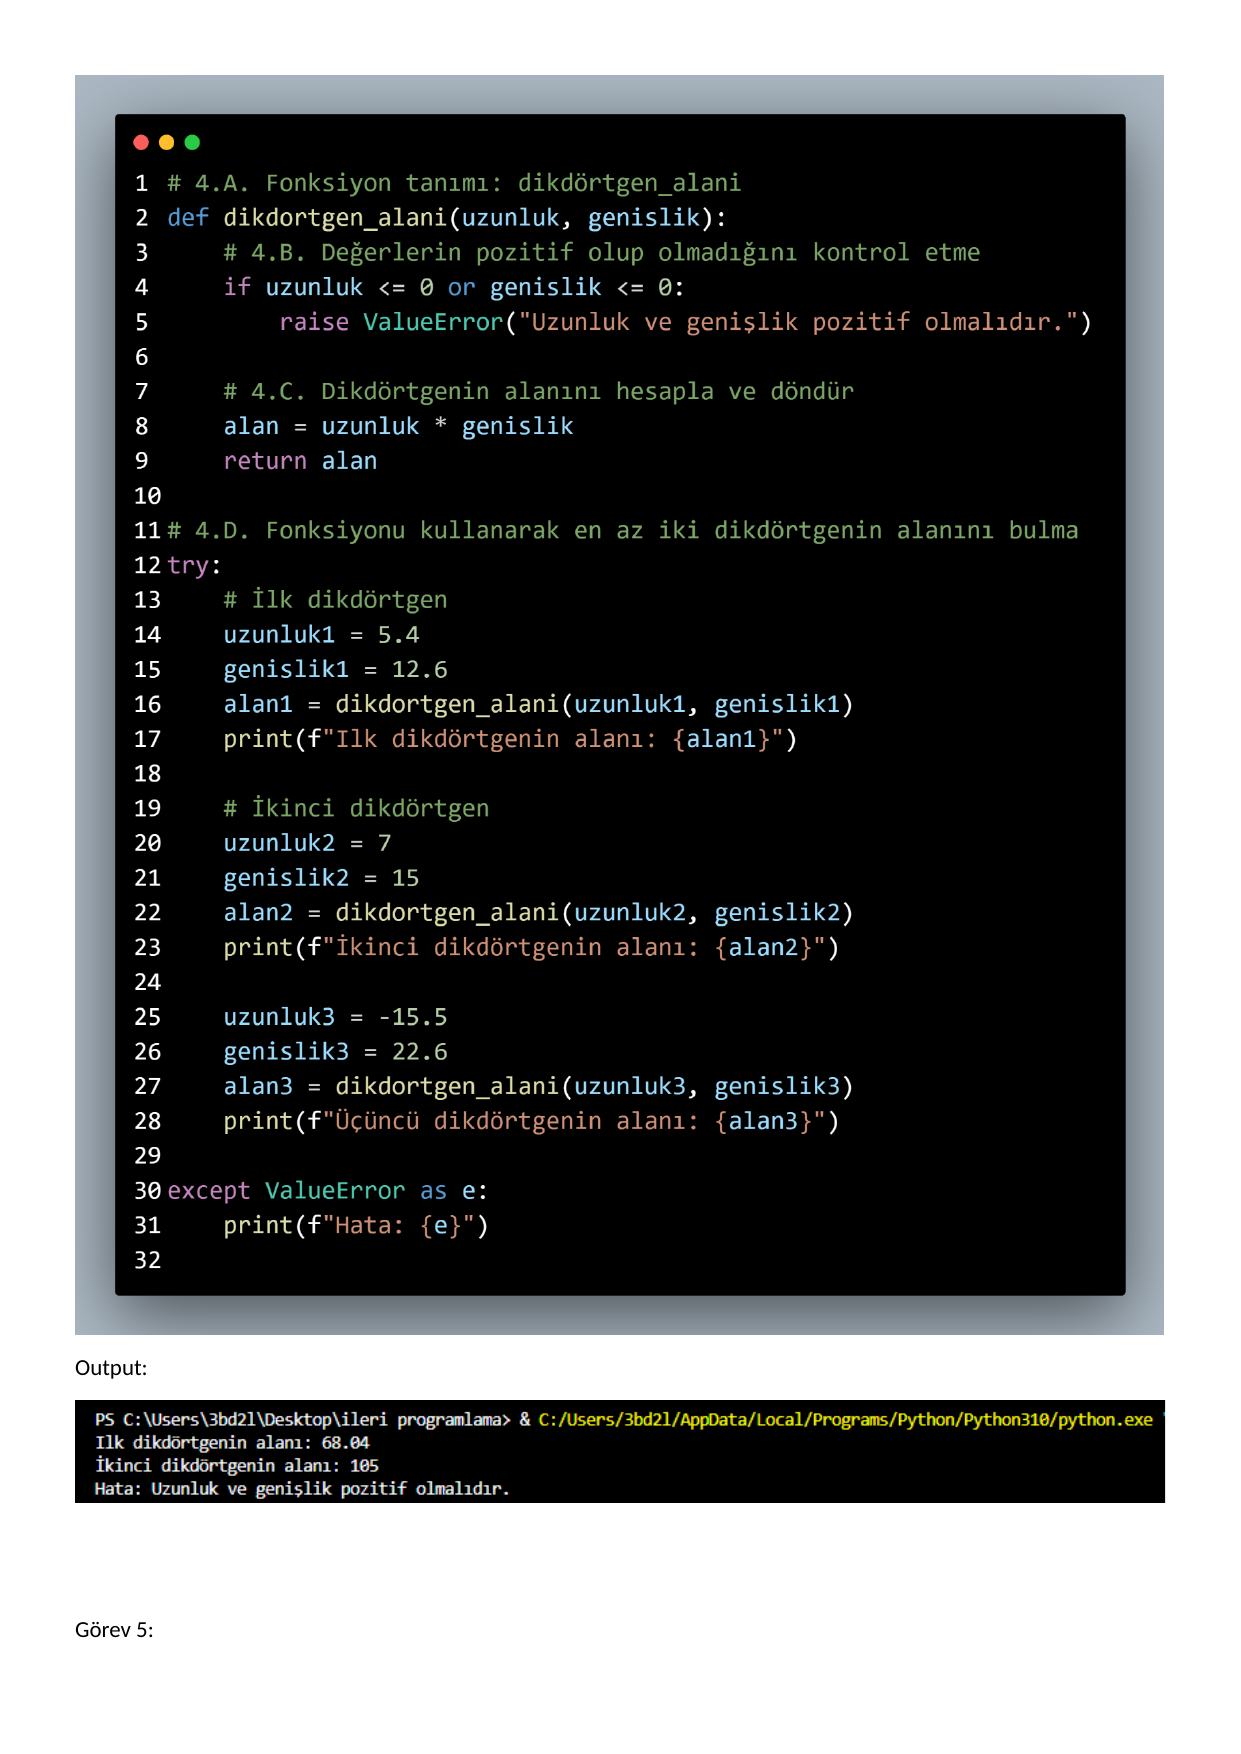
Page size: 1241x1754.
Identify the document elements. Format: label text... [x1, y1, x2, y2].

picture [75, 75, 1164, 1335]
text Görev 5: [75, 1615, 1165, 1643]
picture [75, 1400, 1166, 1503]
text Output: [75, 1353, 1165, 1381]
